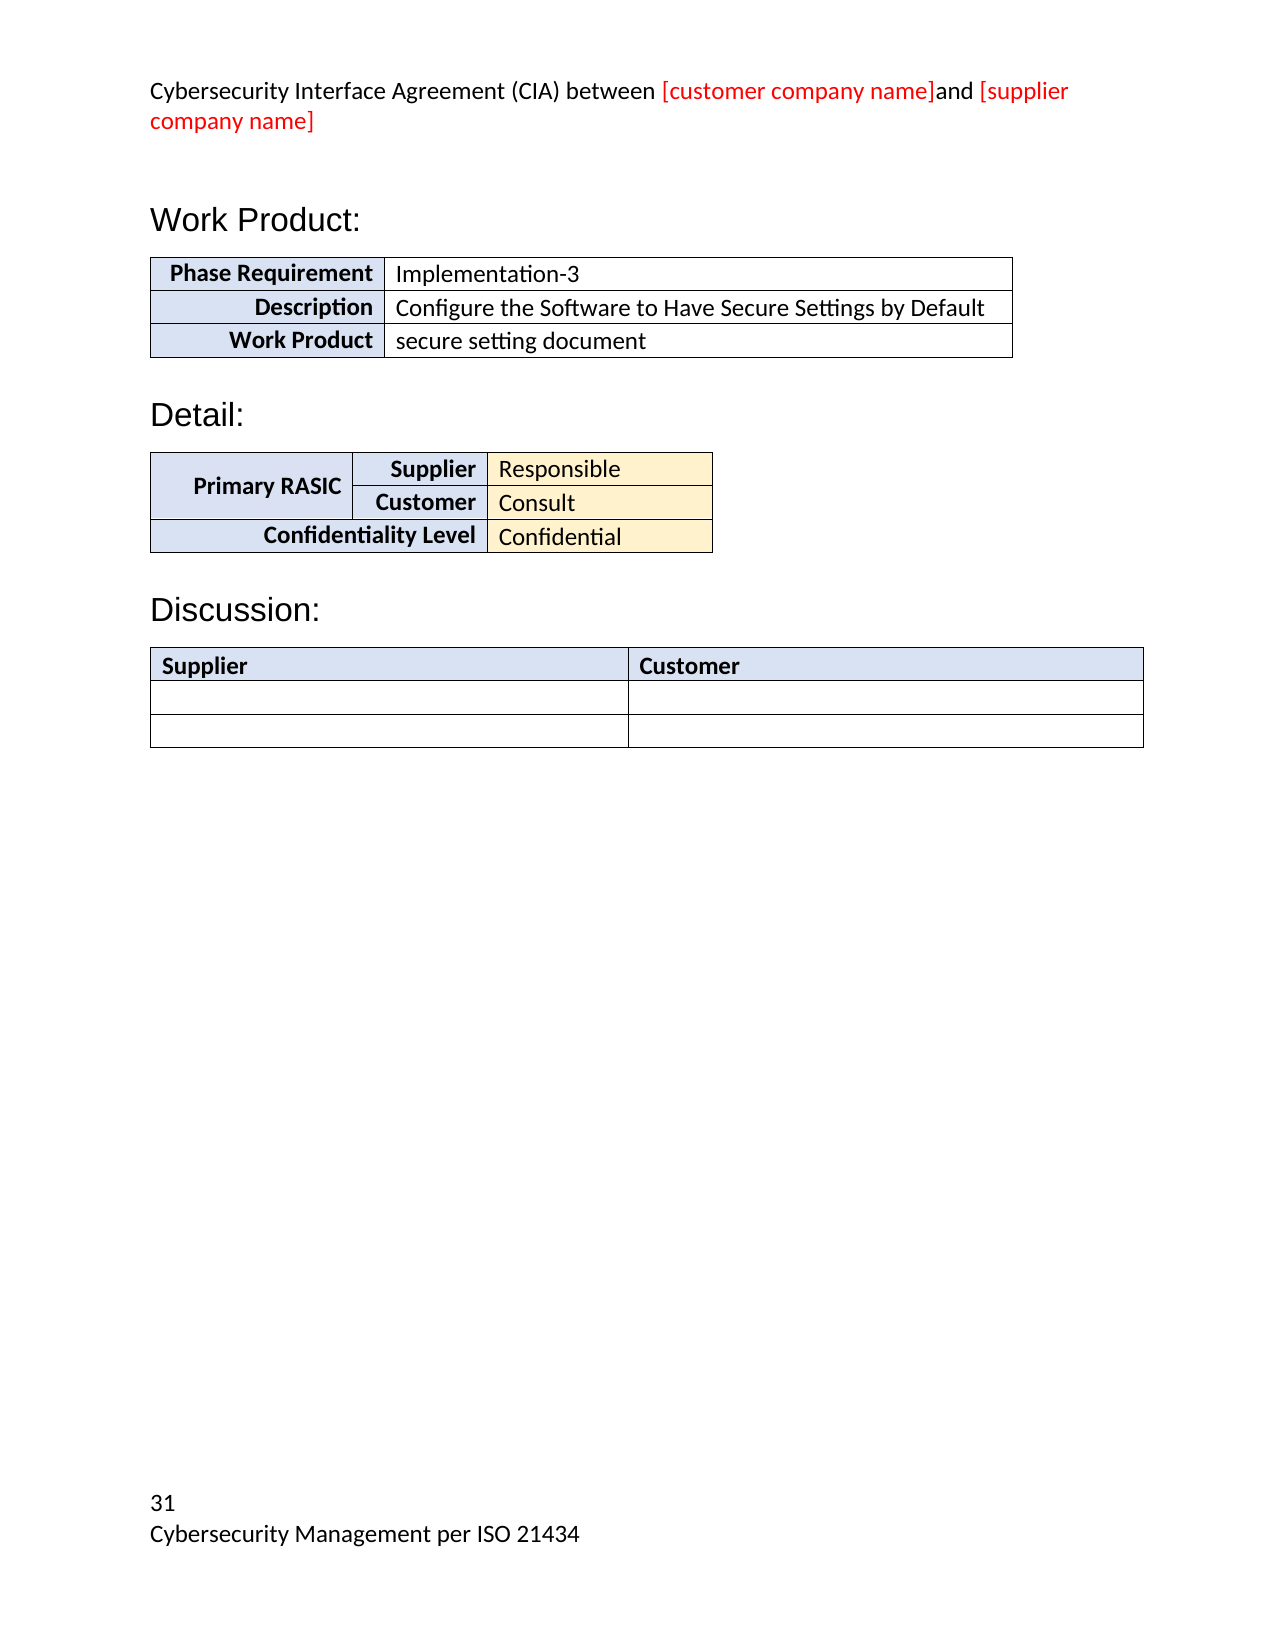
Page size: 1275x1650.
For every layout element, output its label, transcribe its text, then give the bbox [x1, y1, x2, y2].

table_cell Customer [353, 486, 487, 518]
table_cell [629, 715, 1143, 747]
table_cell [151, 715, 628, 747]
table_header Primary RASIC [151, 453, 352, 518]
table_header Customer [629, 648, 1143, 680]
table_cell Consult [488, 486, 712, 518]
table_cell Description [151, 291, 384, 323]
table_cell [151, 681, 628, 714]
table_cell Configure the Software to Have Secure Settings by Default [385, 291, 1012, 323]
table_cell Confidential [488, 520, 712, 552]
table_header Responsible [488, 453, 712, 485]
table_header Implementation-3 [385, 258, 1012, 290]
table_cell Work Product [151, 324, 384, 357]
table_cell secure setting document [385, 324, 1012, 357]
table_cell Confidentiality Level [151, 520, 487, 552]
table_cell [629, 681, 1143, 714]
table_header Supplier [151, 648, 628, 680]
subtitle Discussion: [150, 590, 1125, 629]
table_header Phase Requirement [151, 258, 384, 290]
subtitle Work Product: [150, 200, 1125, 238]
subtitle Detail: [150, 395, 1125, 433]
table_header Supplier [353, 453, 487, 485]
